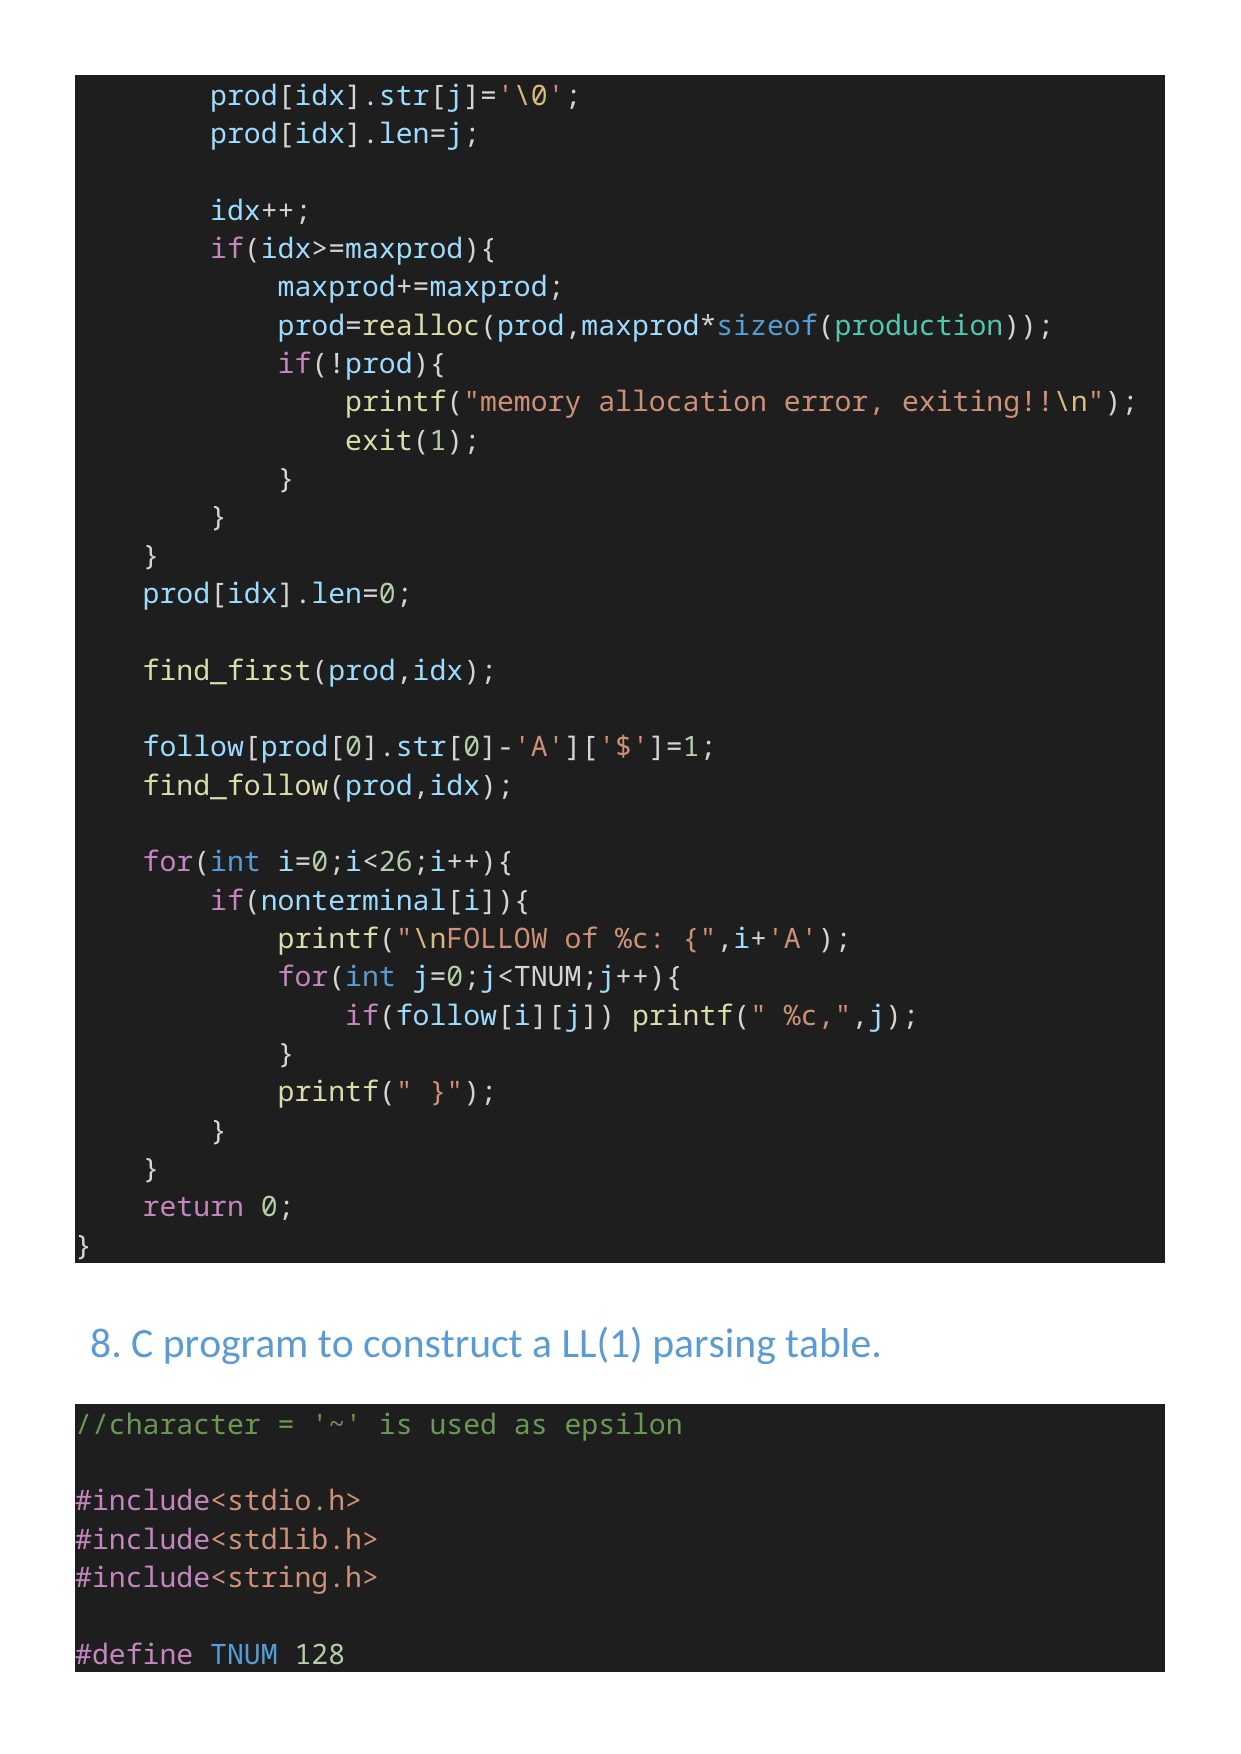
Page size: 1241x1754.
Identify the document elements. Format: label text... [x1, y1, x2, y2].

text #define TNUM 128 [75, 1634, 1165, 1672]
text printf("memory allocation error, exiting!!\n"); [75, 382, 1165, 420]
text } [75, 458, 1165, 497]
text for(int i=0;i<26;i++){ [75, 842, 1165, 880]
text //character = '~' is used as epsilon [75, 1404, 1165, 1442]
text find_follow(prod,idx); [75, 765, 1165, 803]
text } [75, 497, 1165, 535]
text exit(1); [75, 420, 1165, 458]
text if(follow[i][j]) printf(" %c,",j); [75, 995, 1165, 1033]
text #include<string.h> [75, 1557, 1165, 1596]
text for(int j=0;j<TNUM;j++){ [75, 957, 1165, 995]
text } [75, 1148, 1165, 1187]
text #include<stdlib.h> [75, 1519, 1165, 1557]
text #include<stdio.h> [75, 1481, 1165, 1519]
text idx++; [75, 190, 1165, 228]
text printf("\nFOLLOW of %c: {",i+'A'); [75, 918, 1165, 957]
text return 0; [75, 1187, 1165, 1225]
text prod=realloc(prod,maxprod*sizeof(production)); [75, 305, 1165, 343]
text if(nonterminal[i]){ [75, 880, 1165, 918]
text } [75, 1033, 1165, 1072]
text find_first(prod,idx); [75, 650, 1165, 688]
text prod[idx].len=j; [75, 113, 1165, 152]
text } [75, 1225, 1165, 1263]
text if(idx>=maxprod){ [75, 228, 1165, 267]
text follow[prod[0].str[0]-'A']['$']=1; [75, 727, 1165, 765]
text } [75, 535, 1165, 573]
text if(!prod){ [75, 343, 1165, 382]
text printf(" }"); [75, 1072, 1165, 1110]
text maxprod+=maxprod; [75, 267, 1165, 305]
text prod[idx].len=0; [75, 573, 1165, 612]
text } [75, 1110, 1165, 1148]
text prod[idx].str[j]='\0'; [75, 75, 1165, 113]
